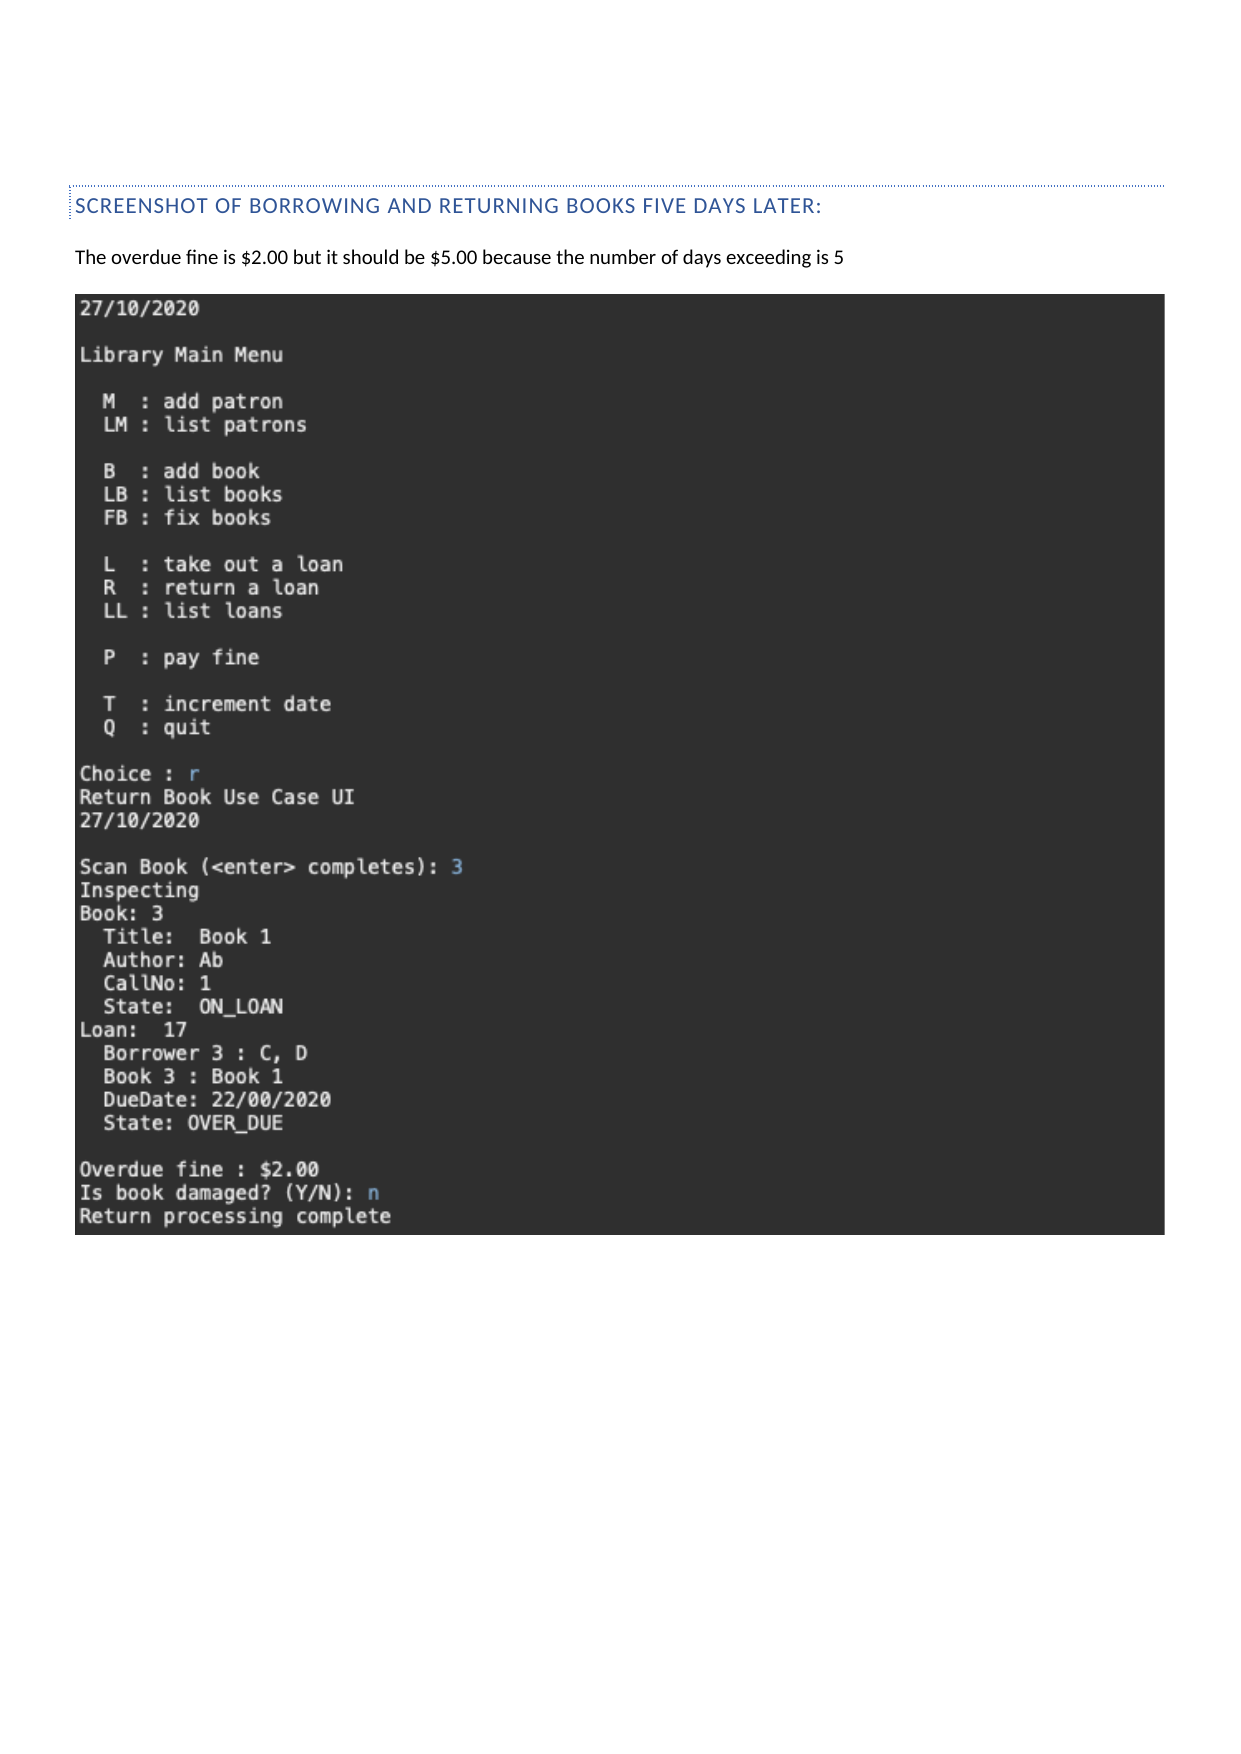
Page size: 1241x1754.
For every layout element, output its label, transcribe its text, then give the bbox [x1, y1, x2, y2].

picture [75, 294, 1165, 1235]
text The overdue fine is $2.00 but it should be $5.00 because the number of days exceeding is 5 [75, 244, 1165, 269]
subtitle Screenshot of borrowing and returning books five days later: [69, 185, 1165, 219]
